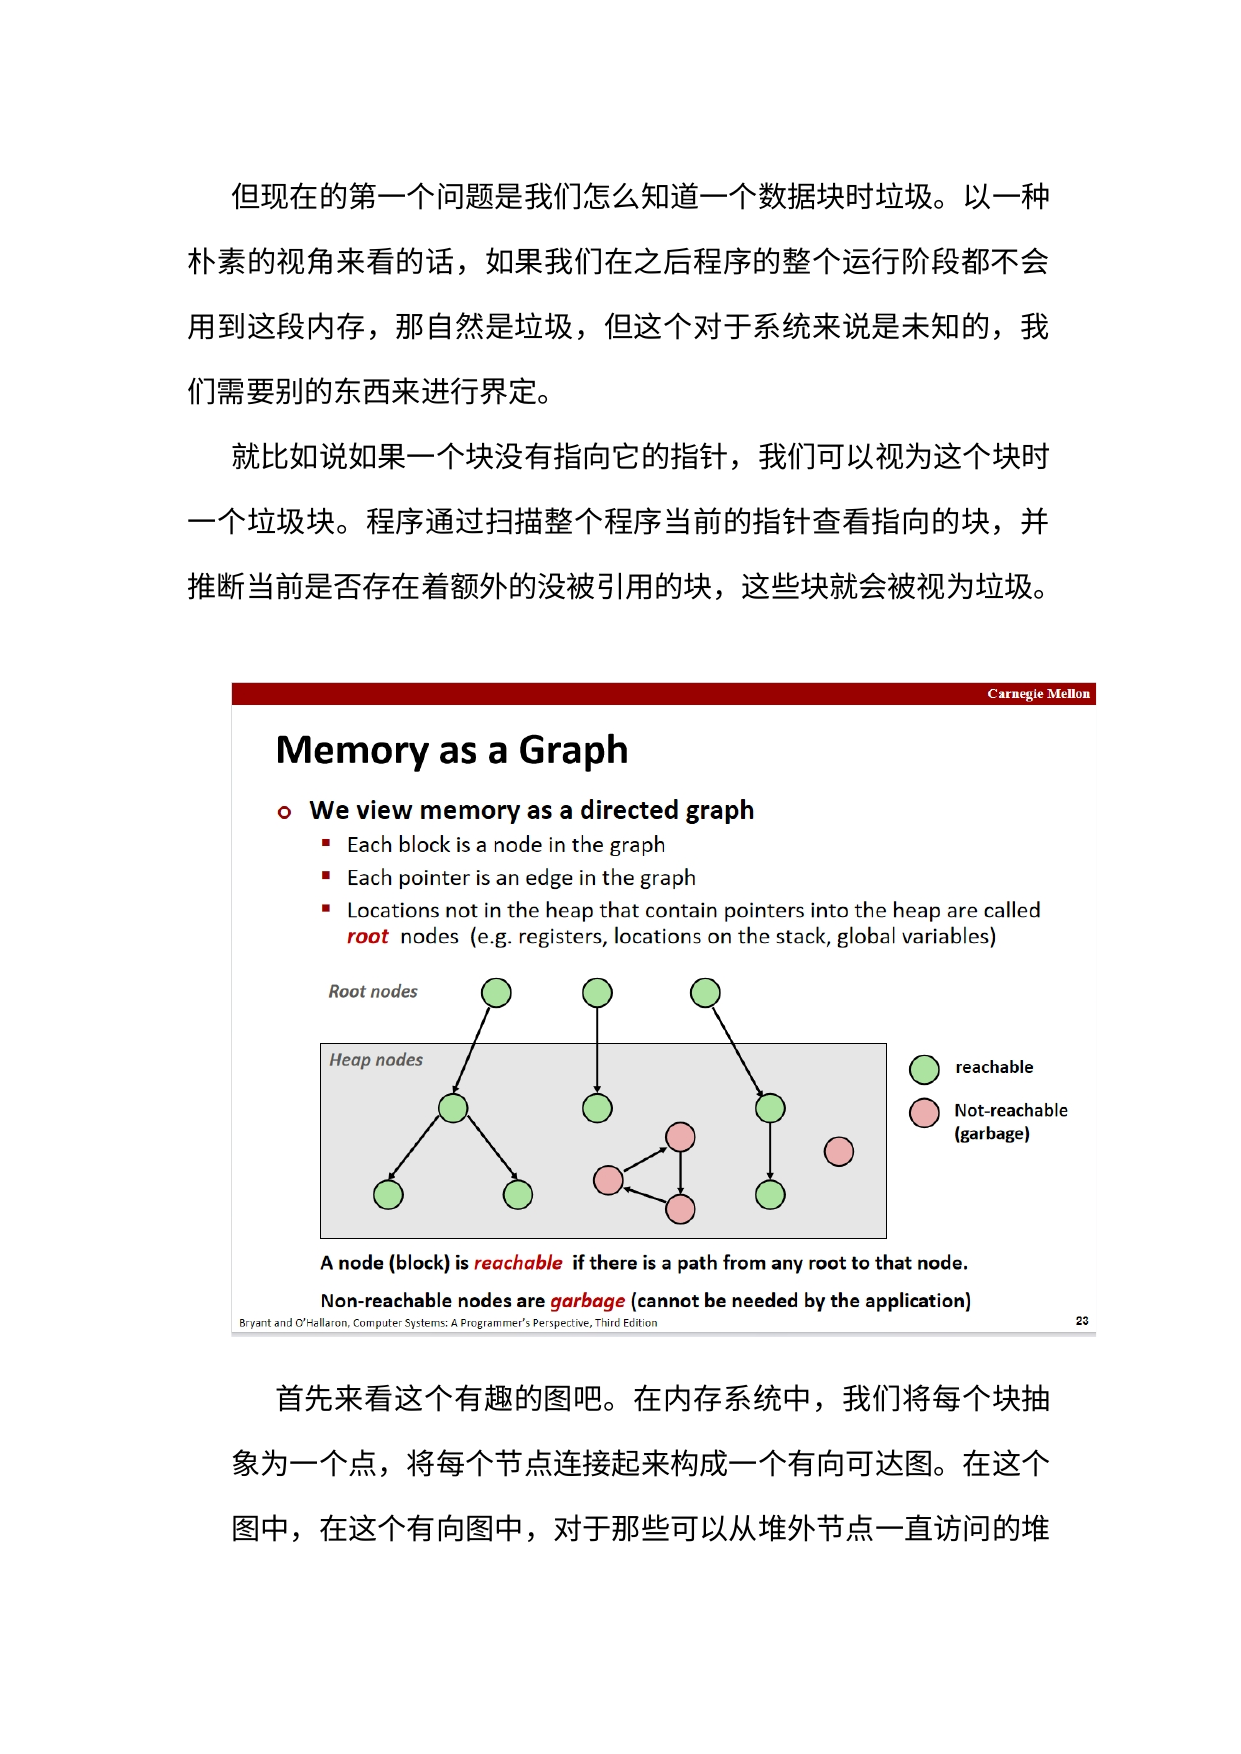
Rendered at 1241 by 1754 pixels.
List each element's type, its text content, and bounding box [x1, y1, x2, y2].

picture [231, 682, 1097, 1337]
text 就比如说如果一个块没有指向它的指针，我们可以视为这个块时一个垃圾块。程序通过扫描整个程序当前的指针查看指向的块，并推断当前是否存在着额外的没被引用的块，这些块就会被视为垃圾。 [187, 422, 1053, 617]
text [231, 1364, 1053, 1559]
text 但现在的第一个问题是我们怎么知道一个数据块时垃圾。以一种朴素的视角来看的话，如果我们在之后程序的整个运行阶段都不会用到这段内存，那自然是垃圾，但这个对于系统来说是未知的，我们需要别的东西来进行界定。 [187, 162, 1053, 422]
